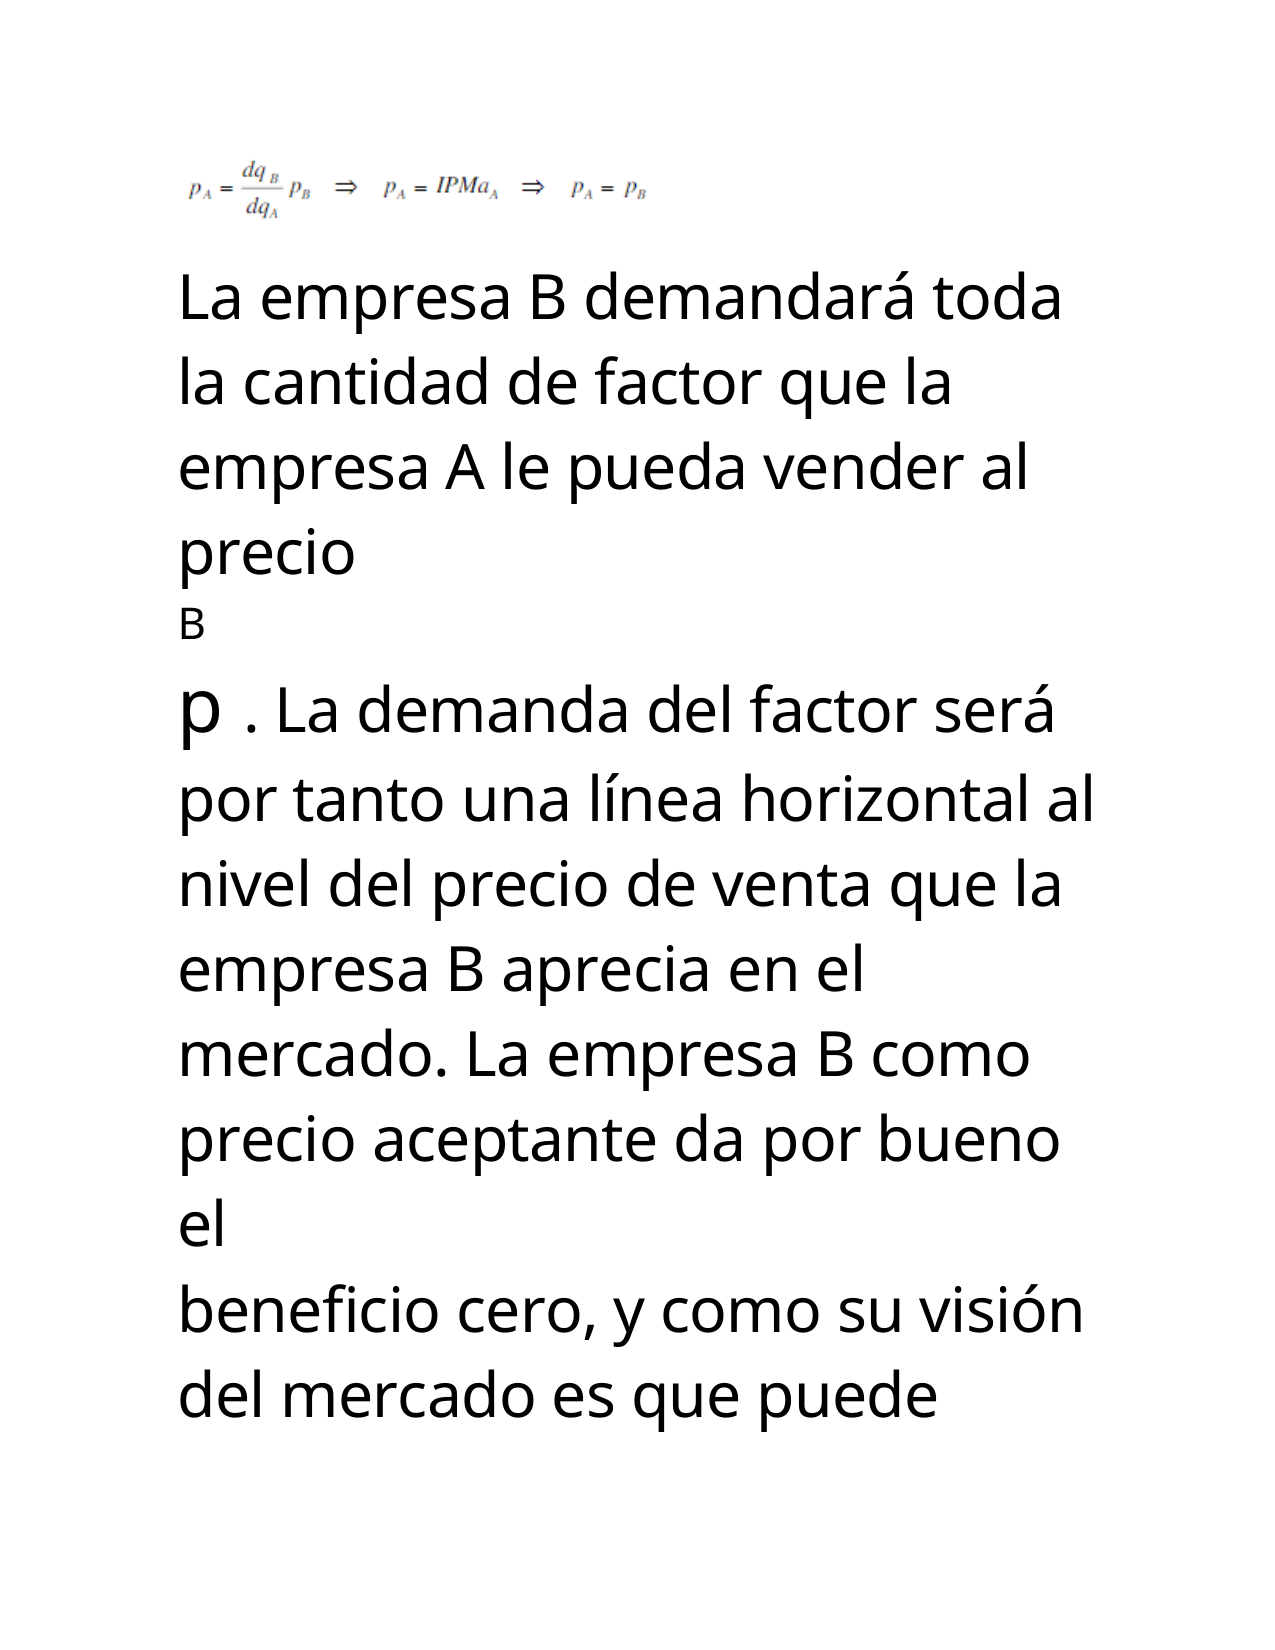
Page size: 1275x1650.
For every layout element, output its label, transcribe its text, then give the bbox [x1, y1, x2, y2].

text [177, 1265, 1098, 1435]
text La empresa B demandará toda la cantidad de factor que la empresa A le pueda vender al precio [177, 252, 1098, 593]
text B [177, 593, 1098, 652]
text empresa B aprecia en el mercado. La empresa B como precio aceptante da por bueno el [177, 925, 1098, 1265]
picture [177, 147, 696, 234]
text p . La demanda del factor será por tanto una línea horizontal al nivel del precio de venta que la [177, 652, 1098, 925]
